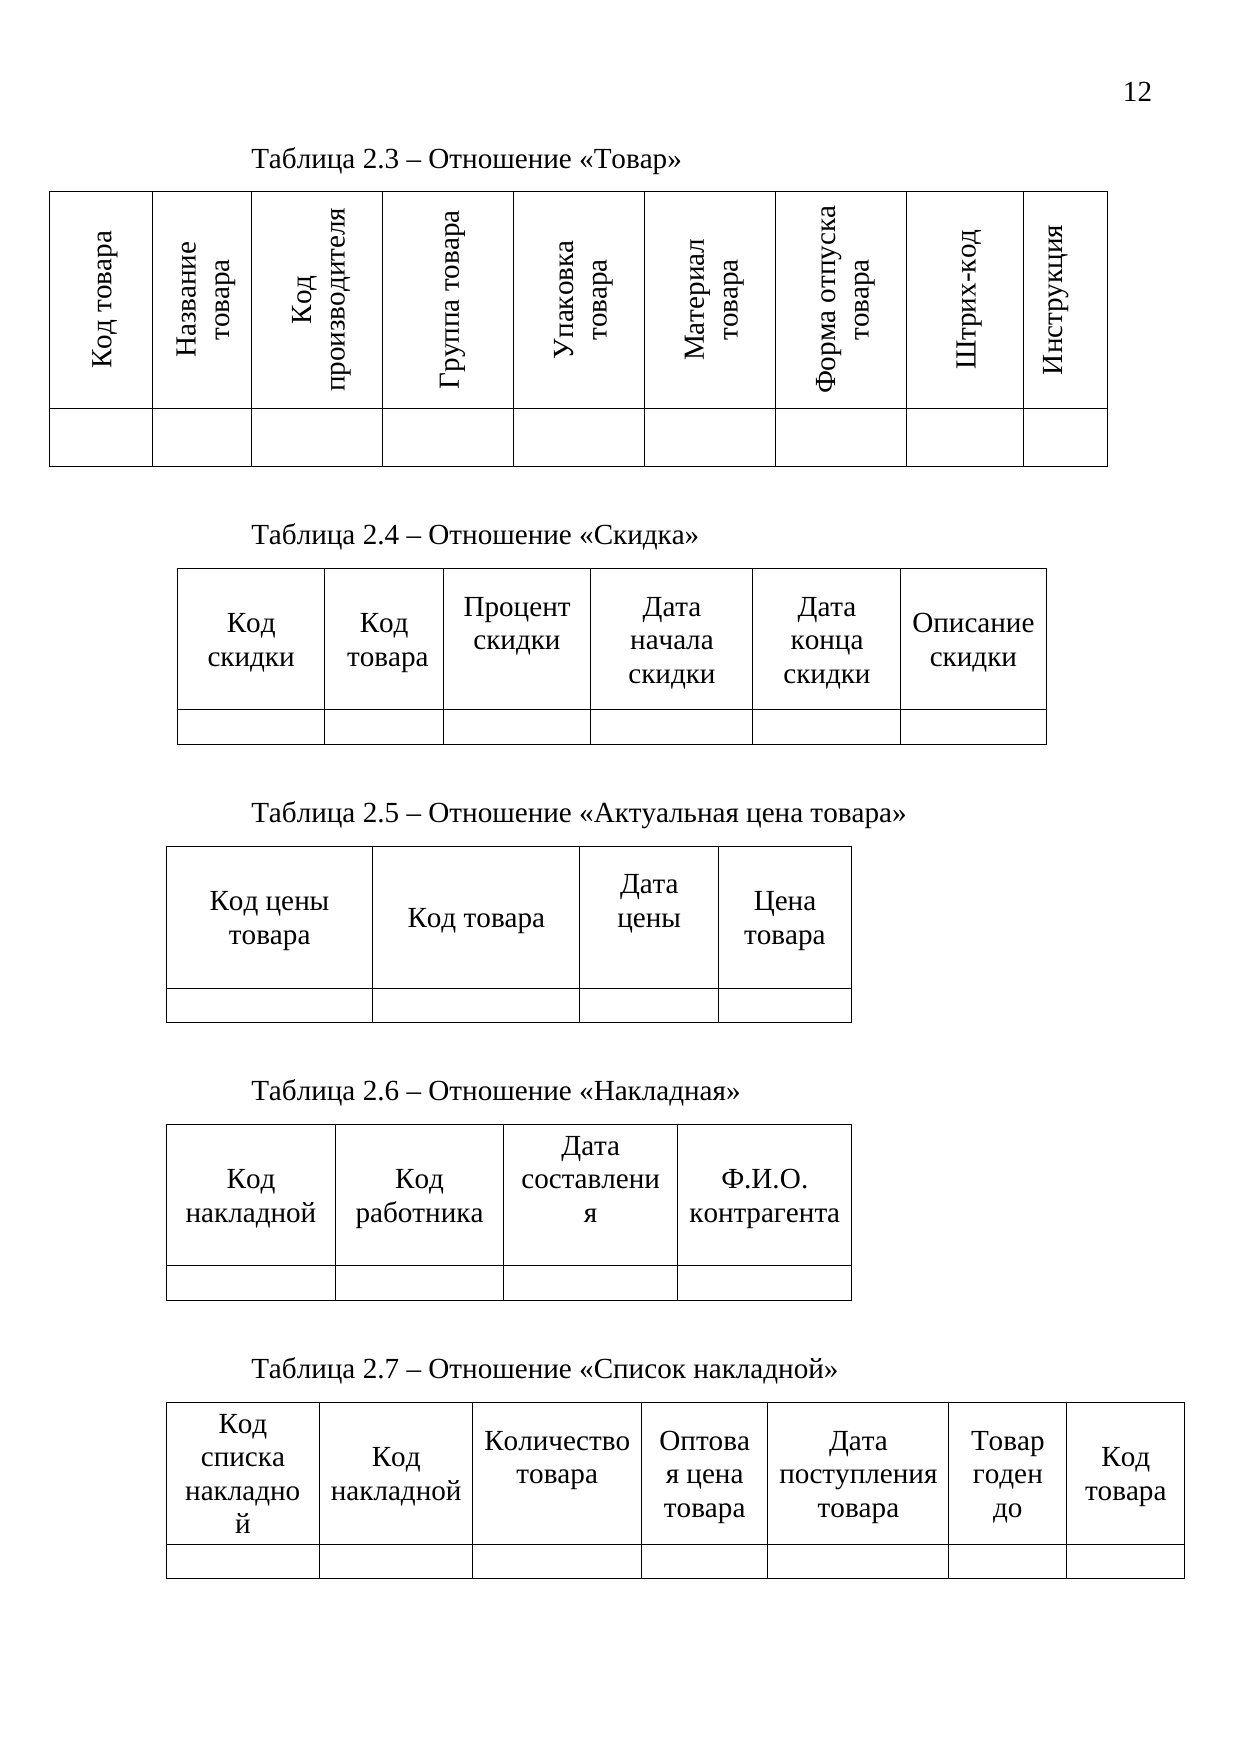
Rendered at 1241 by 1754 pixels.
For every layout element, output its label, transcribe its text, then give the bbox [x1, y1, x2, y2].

table_header Дата цены [580, 847, 718, 987]
table_cell [642, 1545, 767, 1578]
table_header Оптовая цена товара [642, 1403, 767, 1543]
table_cell [949, 1545, 1066, 1578]
table_cell [645, 409, 775, 466]
table_header Дата начала скидки [591, 569, 752, 709]
table_cell [580, 989, 718, 1022]
table_header Код списка накладной [167, 1403, 319, 1543]
table_cell [325, 710, 443, 744]
table_cell [591, 710, 752, 744]
table_cell [504, 1266, 677, 1300]
table_header Код товара [1067, 1403, 1184, 1543]
text Таблица 2.4 – Отношение «Скидка» [177, 517, 1152, 551]
table_header Штрих-код [907, 192, 1023, 408]
table_header Код работника [336, 1125, 503, 1265]
table_header Код товара [325, 569, 443, 709]
table_header Код цены товара [167, 847, 372, 987]
text Таблица 2.6 – Отношение «Накладная» [177, 1073, 1152, 1107]
table_cell [901, 710, 1046, 744]
table_header Код производителя [252, 192, 382, 408]
table_cell [907, 409, 1023, 466]
table_header Группа товара [383, 192, 513, 408]
text Таблица 2.3 – Отношение «Товар» [177, 141, 1152, 174]
table_cell [383, 409, 513, 466]
table_header Процент скидки [444, 569, 590, 709]
table_cell [167, 1545, 319, 1578]
table_cell [514, 409, 644, 466]
table_header Упаковка товара [514, 192, 644, 408]
table_cell [444, 710, 590, 744]
table_cell [776, 409, 906, 466]
table_header Код скидки [178, 569, 324, 709]
table_cell [167, 989, 372, 1022]
table_header Форма отпуска товара [776, 192, 906, 408]
table_header Код товара [373, 847, 579, 987]
table_cell [252, 409, 382, 466]
table_header Дата конца скидки [753, 569, 900, 709]
table_header Цена товара [719, 847, 851, 987]
table_header Код товара [50, 192, 152, 408]
table_header Код накладной [320, 1403, 472, 1543]
table_header Количество товара [473, 1403, 641, 1543]
table_cell [753, 710, 900, 744]
table_header Название товара [153, 192, 251, 408]
table_cell [50, 409, 152, 466]
table_header Дата составления [504, 1125, 677, 1265]
table_header Дата поступления товара [768, 1403, 948, 1543]
table_header Код накладной [167, 1125, 335, 1265]
table_cell [678, 1266, 851, 1300]
text Таблица 2.7 – Отношение «Список накладной» [177, 1351, 1152, 1385]
table_cell [178, 710, 324, 744]
table_cell [1067, 1545, 1184, 1578]
table_cell [473, 1545, 641, 1578]
table_cell [768, 1545, 948, 1578]
table_header Материал товара [645, 192, 775, 408]
table_cell [1024, 409, 1107, 466]
table_header Описание скидки [901, 569, 1046, 709]
table_cell [336, 1266, 503, 1300]
text Таблица 2.5 – Отношение «Актуальная цена товара» [177, 795, 1152, 829]
table_cell [373, 989, 579, 1022]
table_cell [320, 1545, 472, 1578]
table_header Инструкция [1024, 192, 1107, 408]
table_cell [153, 409, 251, 466]
table_cell [167, 1266, 335, 1300]
table_header Ф.И.О. контрагента [678, 1125, 851, 1265]
table_cell [719, 989, 851, 1022]
table_header Товар годен до [949, 1403, 1066, 1543]
